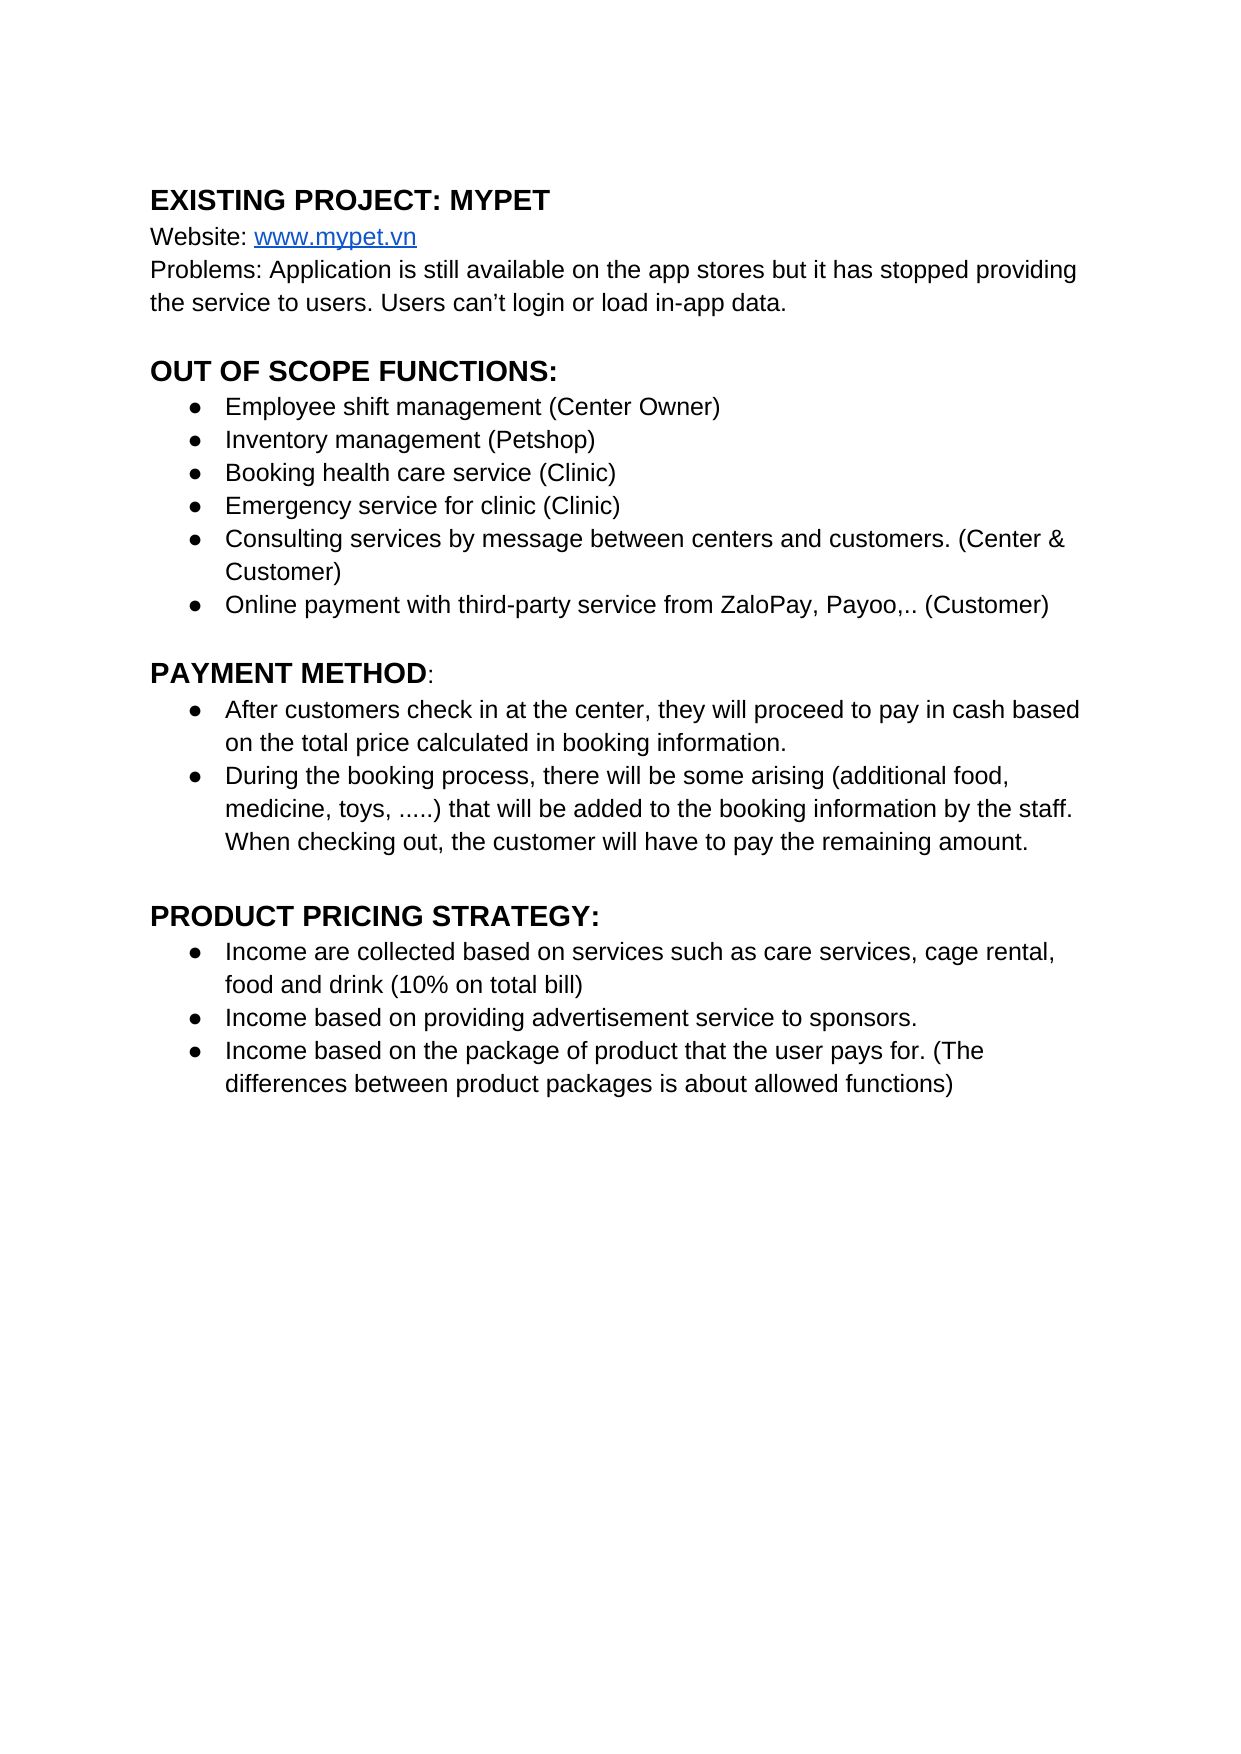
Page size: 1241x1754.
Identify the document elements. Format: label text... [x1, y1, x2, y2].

list During the booking process, there will be some arising (additional food, medicine, toys, .....) that will be added to the booking information by the staff. When checking out, the customer will have to pay the remaining amount. [187, 761, 1090, 856]
text Problems: Application is still available on the app stores but it has stopped providing the service to users. Users can’t login or load in-app data. [150, 254, 1090, 316]
list Employee shift management (Center Owner) [187, 392, 1090, 421]
text EXISTING PROJECT: MYPET [150, 183, 1090, 217]
list Income based on the package of product that the user pays for. (The differences between product packages is about allowed functions) [187, 1036, 1090, 1098]
list After customers check in at the center, they will proceed to pay in cash based on the total price calculated in booking information. [187, 695, 1090, 757]
list Online payment with third-party service from ZaloPay, Payoo,.. (Customer) [187, 590, 1090, 619]
list Income based on providing advertisement service to sponsors. [187, 1003, 1090, 1032]
text OUT OF SCOPE FUNCTIONS: [150, 354, 1090, 387]
list Booking health care service (Clinic) [187, 458, 1090, 487]
list Consulting services by message between centers and customers. (Center & Customer) [187, 524, 1090, 586]
text Website: www.mypet.vn [150, 222, 1090, 250]
list Income are collected based on services such as care services, cage rental, food and drink (10% on total bill) [187, 937, 1090, 999]
list Emergency service for clinic (Clinic) [187, 491, 1090, 520]
list Inventory management (Petshop) [187, 425, 1090, 454]
text PRODUCT PRICING STRATEGY: [150, 898, 1090, 932]
text PAYMENT METHOD: [150, 656, 1090, 690]
